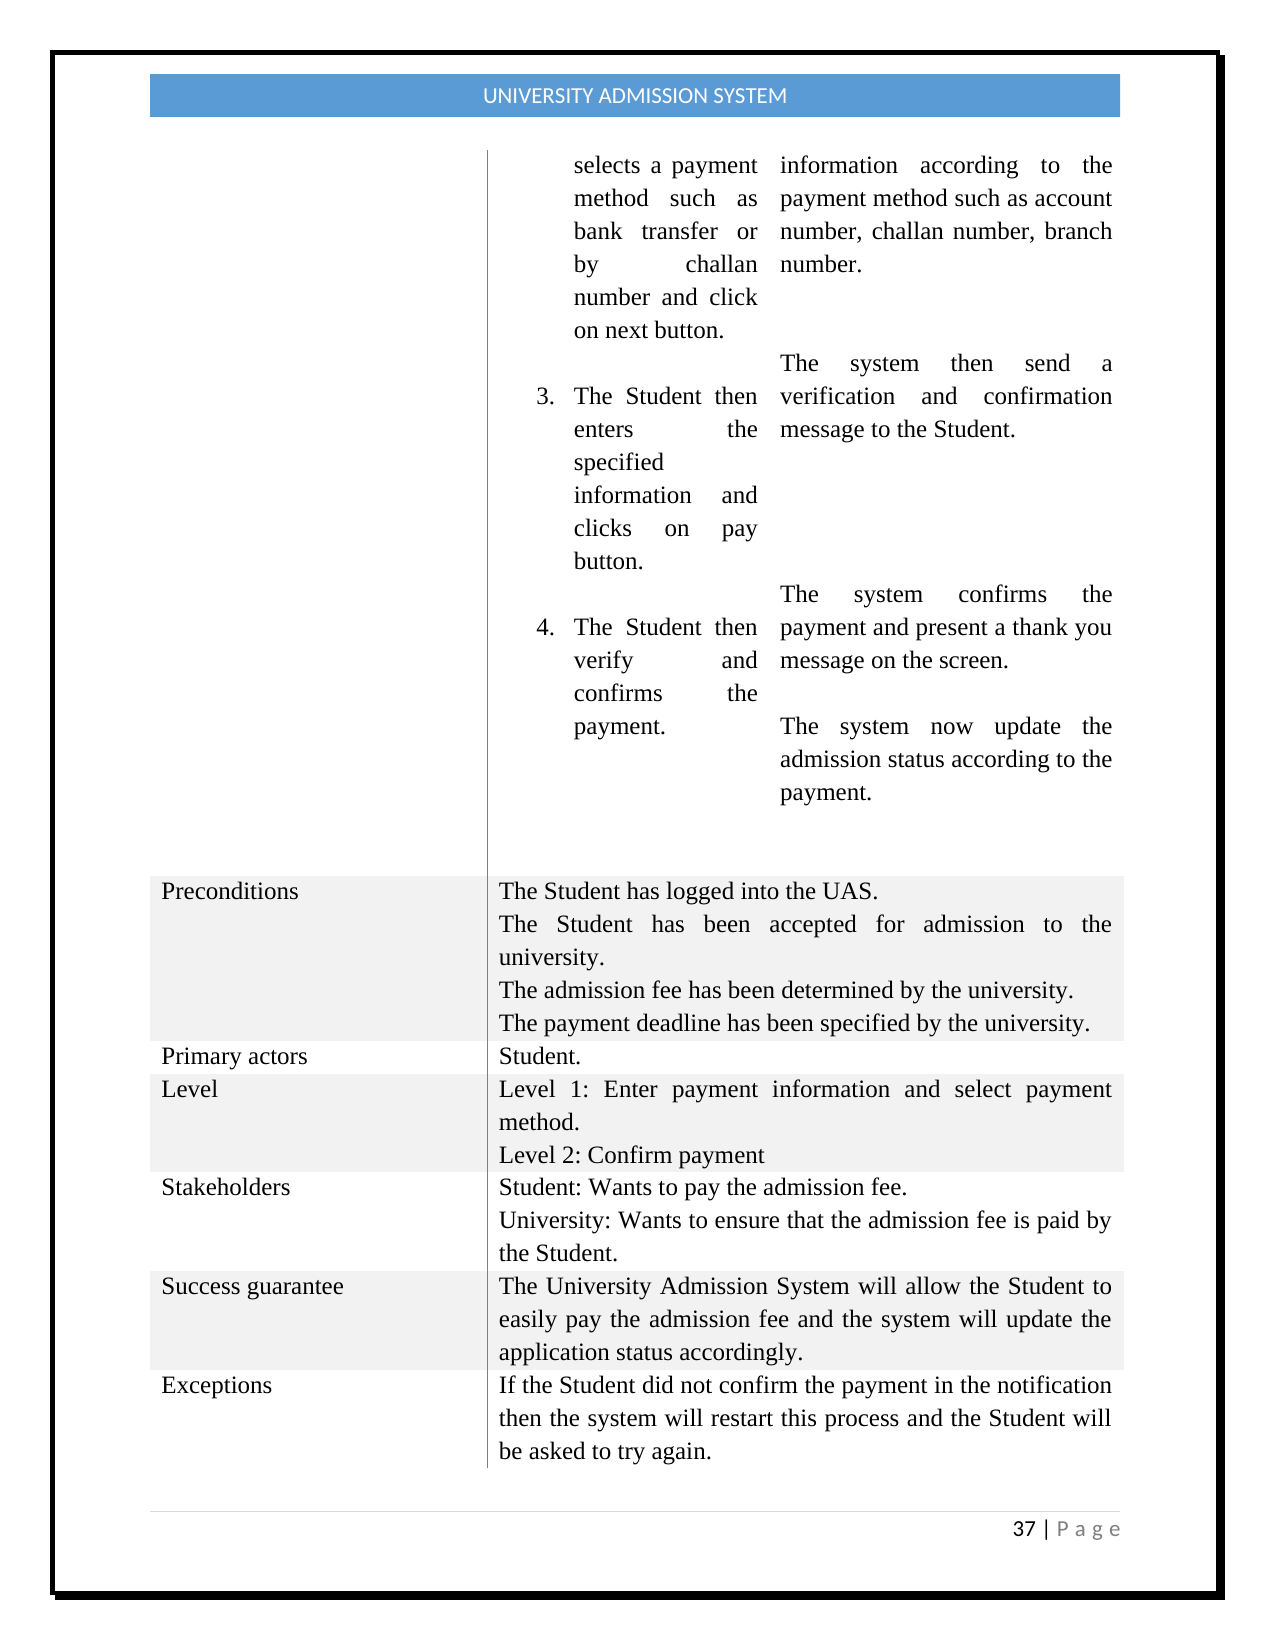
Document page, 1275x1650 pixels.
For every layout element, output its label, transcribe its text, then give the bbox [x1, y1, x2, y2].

table_cell Student. [488, 1041, 1124, 1074]
table_cell Student: Wants to pay the admission fee. University: Wants to ensure that the admission fee is paid by the Student. [488, 1173, 1124, 1271]
table_cell Level 1: Enter payment information and select payment method. Level 2: Confirm payment [488, 1074, 1124, 1172]
table_cell Stakeholders [150, 1173, 487, 1271]
table_cell Exceptions [150, 1370, 487, 1468]
table_cell The Student has logged into the UAS. The Student has been accepted for admission to the university. The admission fee has been determined by the university. The payment deadline has been specified by the university. [488, 876, 1124, 1041]
table_cell The University Admission System will allow the Student to easily pay the admission fee and the system will update the application status accordingly. [488, 1271, 1124, 1370]
table_cell Success guarantee [150, 1271, 487, 1370]
table_cell Primary actors [150, 1041, 487, 1074]
table_cell Preconditions [150, 876, 487, 1041]
table_cell Level [150, 1074, 487, 1172]
